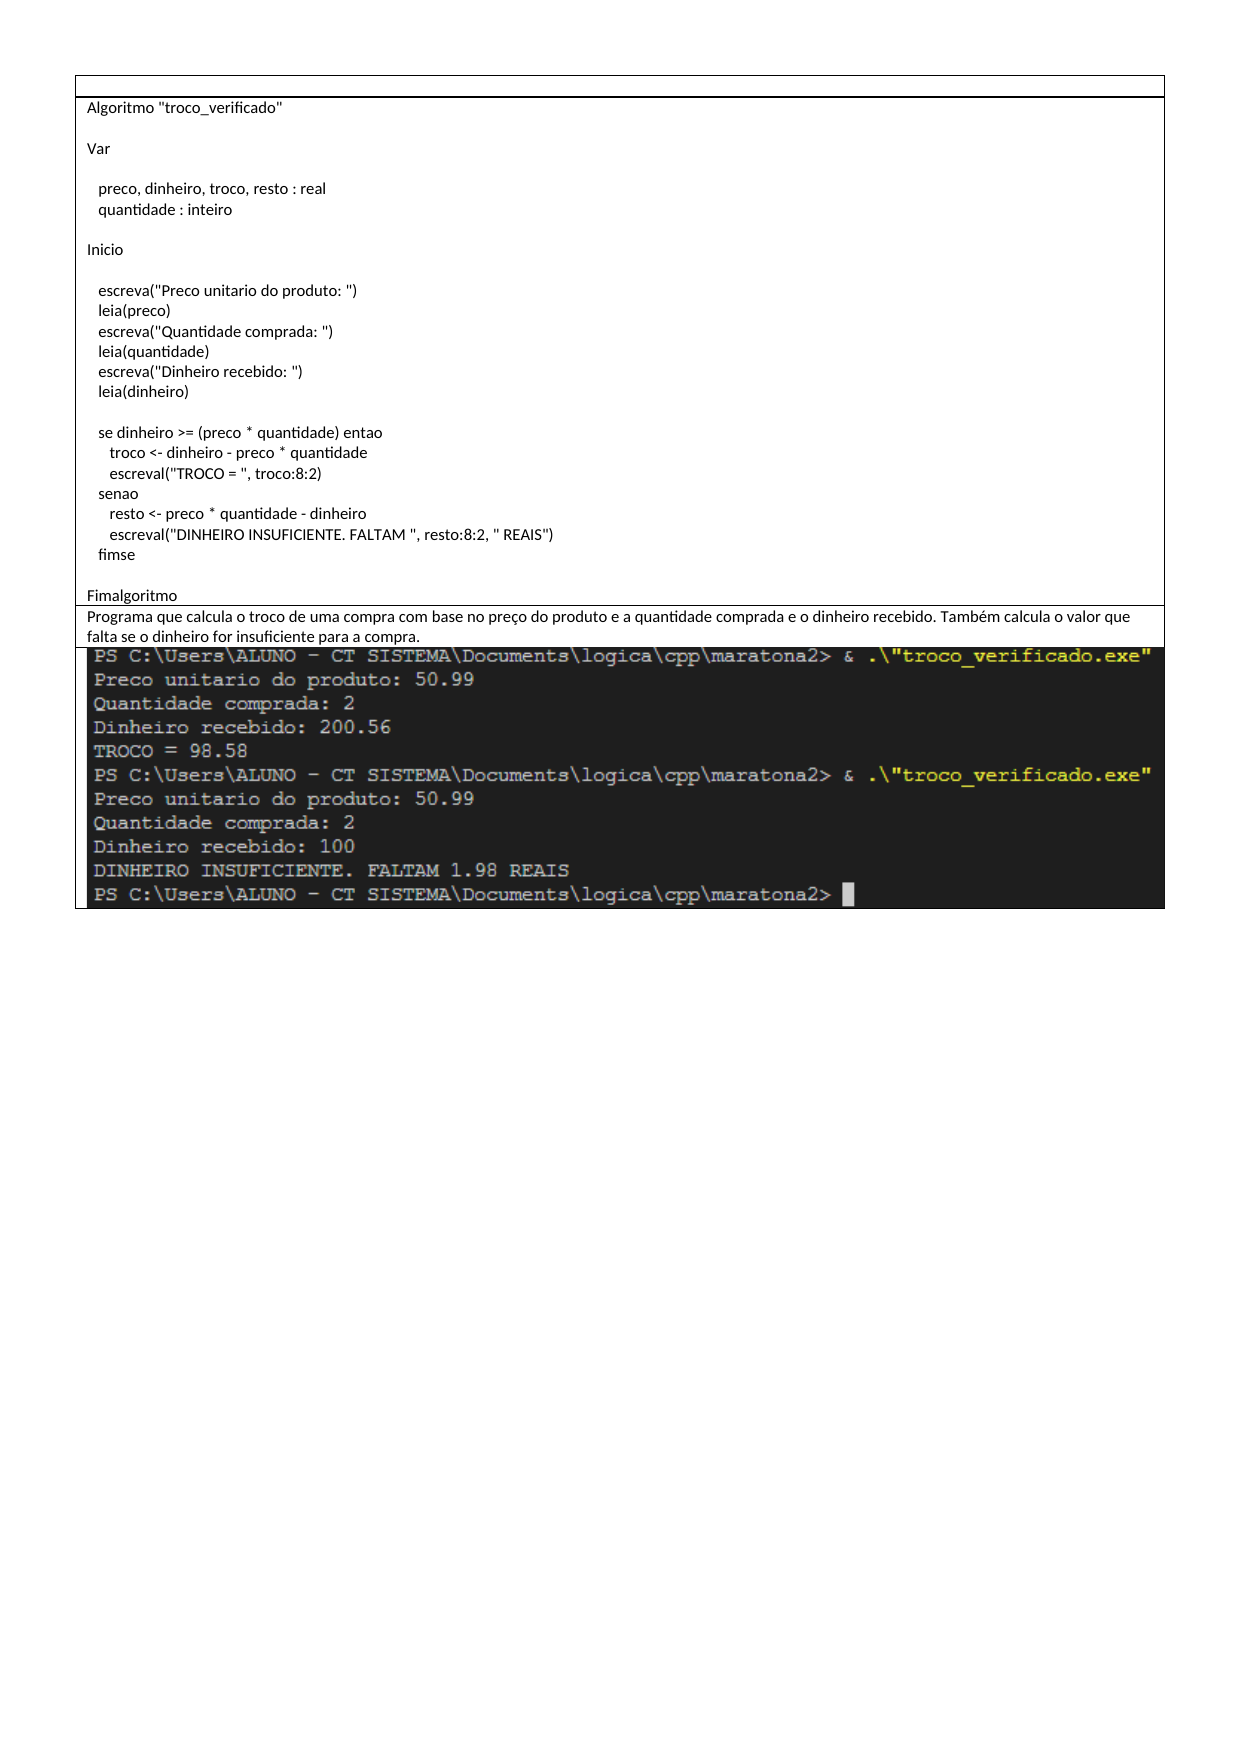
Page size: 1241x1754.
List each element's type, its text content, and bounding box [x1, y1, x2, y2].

table_cell Algoritmo "troco_verificado" Var preco, dinheiro, troco, resto : real quantidade : inteiro Inicio escreva("Preco unitario do produto: ") leia(preco) escreva("Quantidade comprada: ") leia(quantidade) escreva("Dinheiro recebido: ") leia(dinheiro) se dinheiro >= (preco * quantidade) entao troco <- dinheiro - preco * quantidade escreval("TROCO = ", troco:8:2) senao resto <- preco * quantidade - dinheiro escreval("DINHEIRO INSUFICIENTE. FALTAM ", resto:8:2, " REAIS") fimse Fimalgoritmo [76, 98, 1164, 605]
table_cell [76, 648, 86, 908]
table_header [76, 76, 1164, 96]
picture [86, 647, 1165, 908]
table_cell Programa que calcula o troco de uma compra com base no preço do produto e a quantidade comprada e o dinheiro recebido. Também calcula o valor que falta se o dinheiro for insuficiente para a compra. [76, 606, 1164, 647]
